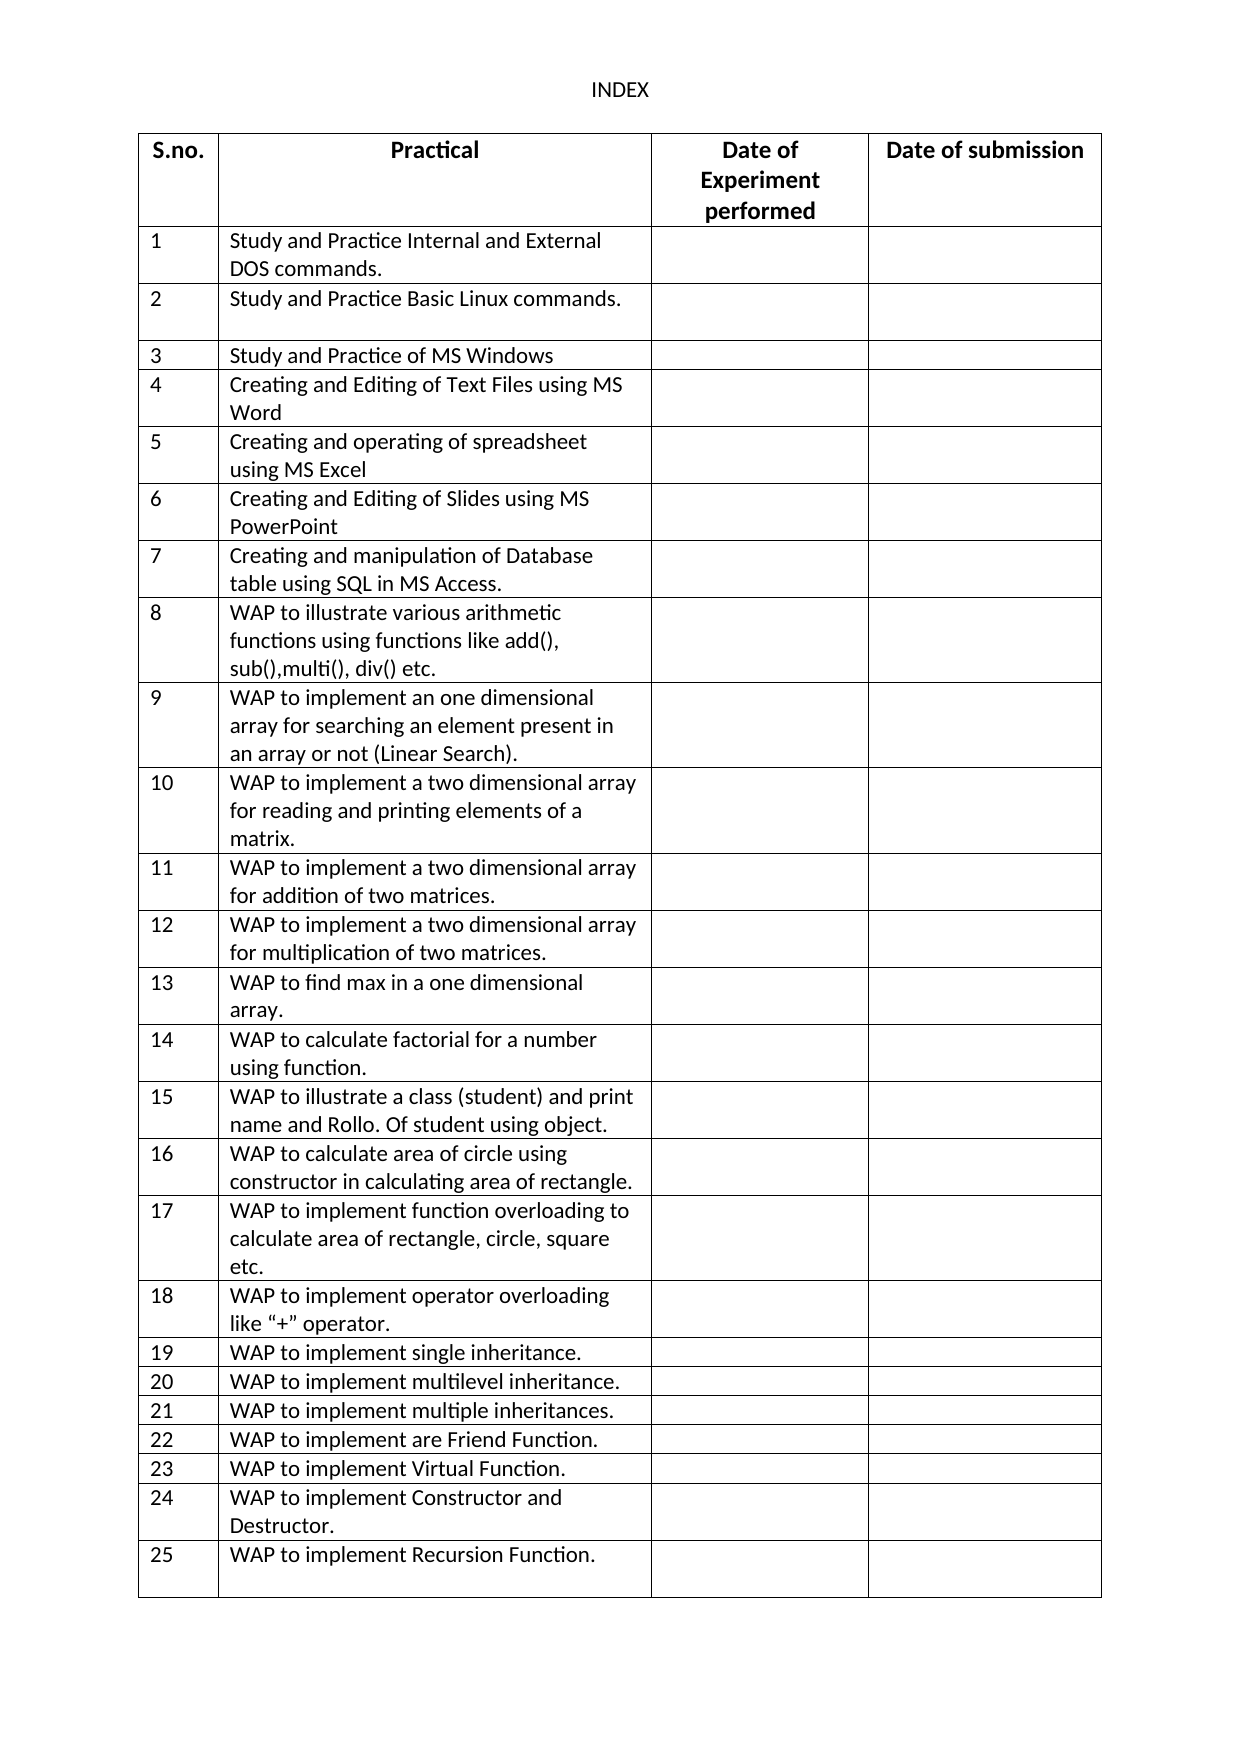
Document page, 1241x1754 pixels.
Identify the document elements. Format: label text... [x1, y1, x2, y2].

table_cell 16 [139, 1139, 218, 1195]
table_cell WAP to implement Constructor and Destructor. [219, 1484, 651, 1539]
table_cell 2 [139, 284, 218, 340]
table_cell [869, 227, 1101, 283]
table_cell [652, 1541, 868, 1597]
table_cell [869, 911, 1101, 967]
table_cell WAP to implement Virtual Function. [219, 1454, 651, 1482]
table_cell 4 [139, 370, 218, 426]
table_cell [869, 370, 1101, 426]
table_cell WAP to calculate factorial for a number using function. [219, 1025, 651, 1081]
table_cell 19 [139, 1338, 218, 1366]
table_cell Creating and operating of spreadsheet using MS Excel [219, 427, 651, 483]
table_cell [869, 1281, 1101, 1337]
table_cell [869, 1338, 1101, 1366]
table_cell Study and Practice of MS Windows [219, 341, 651, 369]
table_cell [652, 1082, 868, 1138]
table_cell 21 [139, 1396, 218, 1424]
table_cell [652, 284, 868, 340]
table_cell [869, 854, 1101, 909]
table_cell WAP to find max in a one dimensional array. [219, 968, 651, 1024]
table_cell 24 [139, 1484, 218, 1539]
table_cell 20 [139, 1367, 218, 1395]
table_cell WAP to implement multiple inheritances. [219, 1396, 651, 1424]
table_cell 7 [139, 541, 218, 597]
table_cell [652, 1454, 868, 1482]
table_cell [652, 911, 868, 967]
table_cell [652, 1025, 868, 1081]
table_cell 25 [139, 1541, 218, 1597]
table_cell Creating and manipulation of Database table using SQL in MS Access. [219, 541, 651, 597]
table_cell Study and Practice Internal and External DOS commands. [219, 227, 651, 283]
table_cell [652, 1484, 868, 1539]
table_cell [869, 541, 1101, 597]
table_cell [869, 1025, 1101, 1081]
table_cell [869, 1396, 1101, 1424]
text INDEX [75, 75, 1165, 103]
table_cell [652, 1396, 868, 1424]
table_cell 23 [139, 1454, 218, 1482]
table_cell [869, 1139, 1101, 1195]
table_cell WAP to implement single inheritance. [219, 1338, 651, 1366]
table_cell [652, 854, 868, 909]
table_cell WAP to calculate area of circle using constructor in calculating area of rectangle. [219, 1139, 651, 1195]
table_cell [652, 370, 868, 426]
table_cell 14 [139, 1025, 218, 1081]
table_cell [652, 1196, 868, 1280]
table_header Date of Experiment performed [652, 134, 868, 226]
table_cell 10 [139, 768, 218, 852]
table_cell 12 [139, 911, 218, 967]
table_cell WAP to implement a two dimensional array for multiplication of two matrices. [219, 911, 651, 967]
table_cell [869, 683, 1101, 767]
table_cell [652, 683, 868, 767]
table_cell WAP to implement a two dimensional array for addition of two matrices. [219, 854, 651, 909]
table_cell WAP to implement are Friend Function. [219, 1425, 651, 1453]
table_cell 15 [139, 1082, 218, 1138]
table_cell [869, 1082, 1101, 1138]
table_cell [869, 484, 1101, 540]
table_cell [869, 968, 1101, 1024]
table_cell WAP to illustrate various arithmetic functions using functions like add(), sub(),multi(), div() etc. [219, 598, 651, 682]
table_cell 18 [139, 1281, 218, 1337]
table_cell [869, 598, 1101, 682]
table_cell [652, 341, 868, 369]
table_cell Study and Practice Basic Linux commands. [219, 284, 651, 340]
table_cell WAP to implement multilevel inheritance. [219, 1367, 651, 1395]
table_cell 5 [139, 427, 218, 483]
table_cell [652, 1338, 868, 1366]
table_cell 8 [139, 598, 218, 682]
table_cell WAP to implement operator overloading like “+” operator. [219, 1281, 651, 1337]
table_header Practical [219, 134, 651, 226]
table_cell [869, 284, 1101, 340]
table_cell [869, 341, 1101, 369]
table_cell [869, 427, 1101, 483]
table_cell Creating and Editing of Slides using MS PowerPoint [219, 484, 651, 540]
table_cell [652, 1281, 868, 1337]
table_cell WAP to implement function overloading to calculate area of rectangle, circle, square etc. [219, 1196, 651, 1280]
table_cell 13 [139, 968, 218, 1024]
table_cell [652, 968, 868, 1024]
table_cell [652, 227, 868, 283]
table_cell [652, 1139, 868, 1195]
table_cell [652, 427, 868, 483]
table_cell [652, 1367, 868, 1395]
table_header S.no. [139, 134, 218, 226]
table_cell [869, 1541, 1101, 1597]
table_cell [869, 1196, 1101, 1280]
table_cell [869, 768, 1101, 852]
table_cell 22 [139, 1425, 218, 1453]
table_cell 17 [139, 1196, 218, 1280]
table_cell Creating and Editing of Text Files using MS Word [219, 370, 651, 426]
table_cell [652, 768, 868, 852]
table_cell [652, 1425, 868, 1453]
table_cell [869, 1425, 1101, 1453]
table_cell 3 [139, 341, 218, 369]
table_cell WAP to implement a two dimensional array for reading and printing elements of a matrix. [219, 768, 651, 852]
table_cell WAP to illustrate a class (student) and print name and Rollo. Of student using object. [219, 1082, 651, 1138]
table_cell [652, 541, 868, 597]
table_cell WAP to implement Recursion Function. [219, 1541, 651, 1597]
table_cell WAP to implement an one dimensional array for searching an element present in an array or not (Linear Search). [219, 683, 651, 767]
table_cell [869, 1367, 1101, 1395]
table_cell 11 [139, 854, 218, 909]
table_cell 9 [139, 683, 218, 767]
table_cell [652, 484, 868, 540]
table_cell 6 [139, 484, 218, 540]
table_cell [652, 598, 868, 682]
table_cell [869, 1484, 1101, 1539]
table_cell [869, 1454, 1101, 1482]
table_cell 1 [139, 227, 218, 283]
table_header Date of submission [869, 134, 1101, 226]
